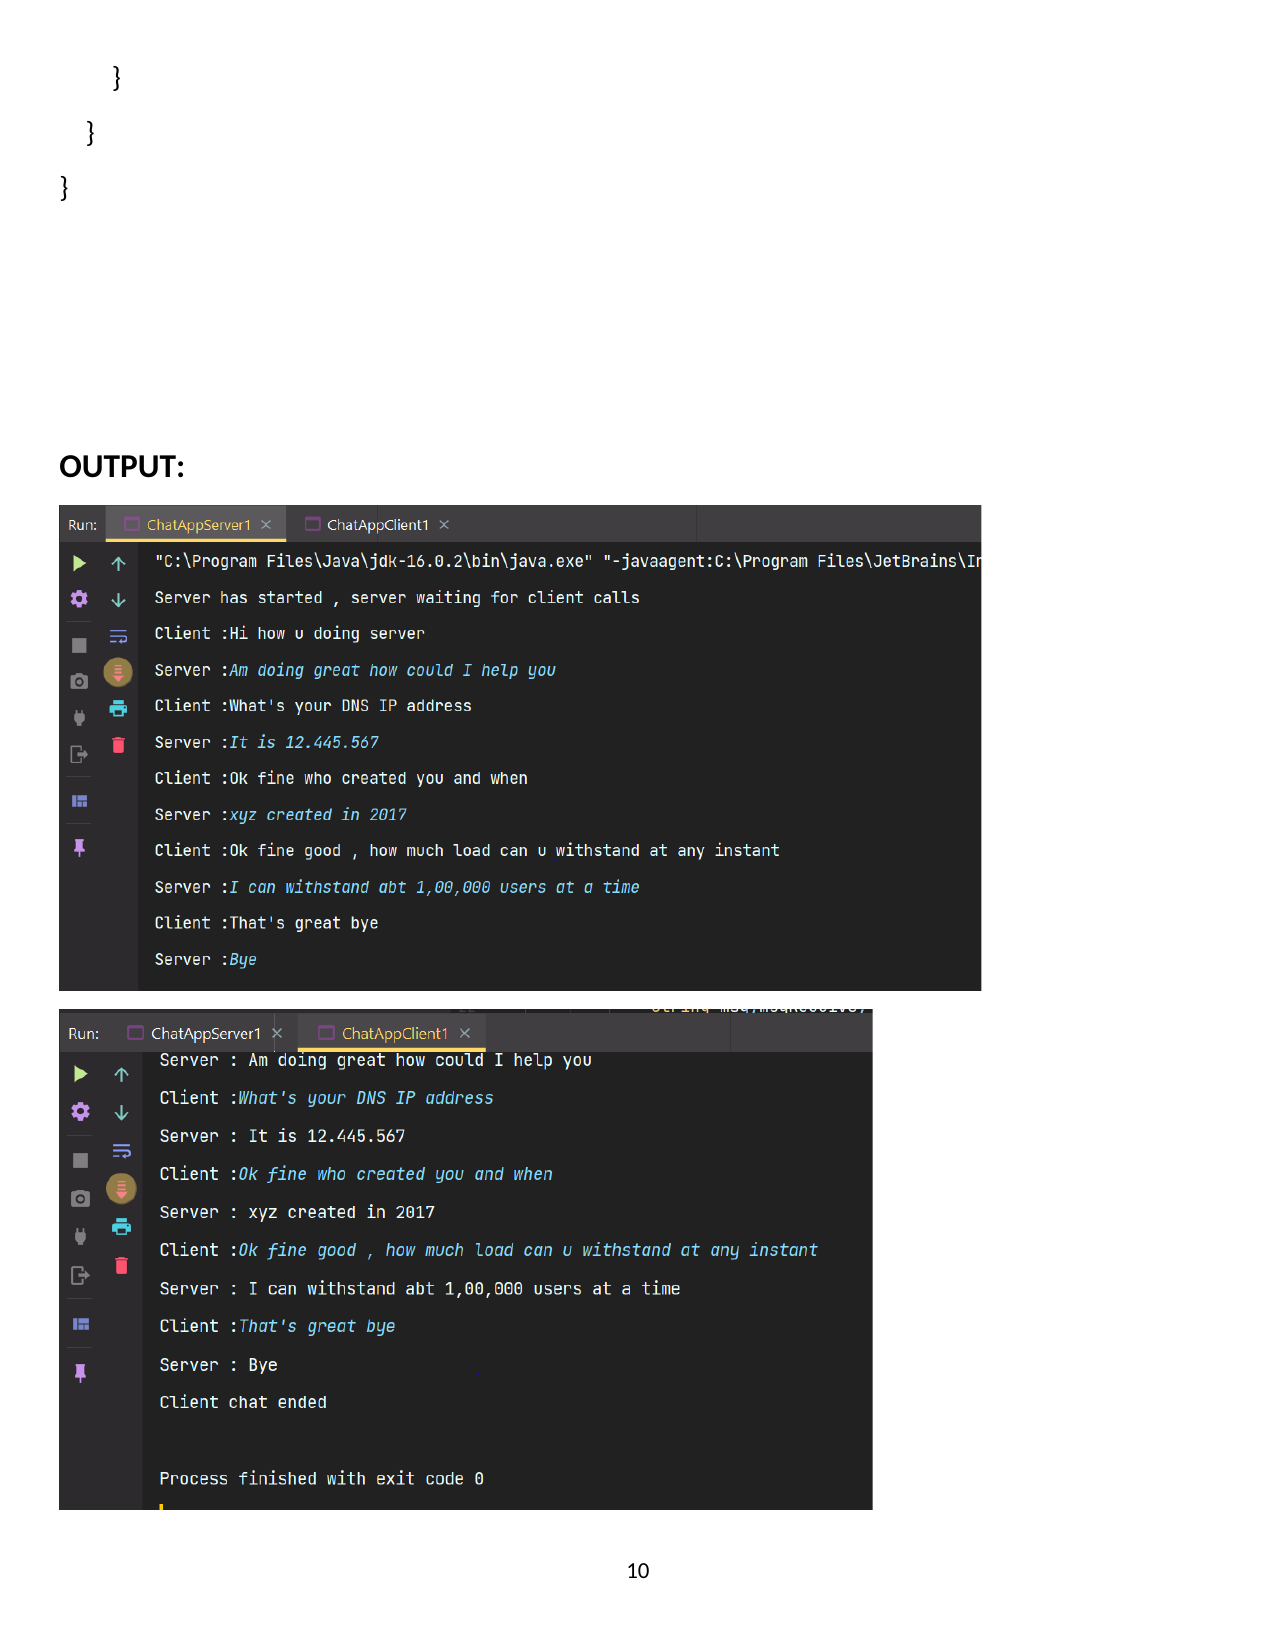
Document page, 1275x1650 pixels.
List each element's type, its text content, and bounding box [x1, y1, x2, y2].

text OUTPUT: [59, 445, 1216, 486]
text } [59, 59, 1216, 95]
text } [59, 114, 1216, 150]
picture [59, 505, 982, 991]
text } [59, 169, 1216, 205]
picture [59, 1009, 873, 1510]
